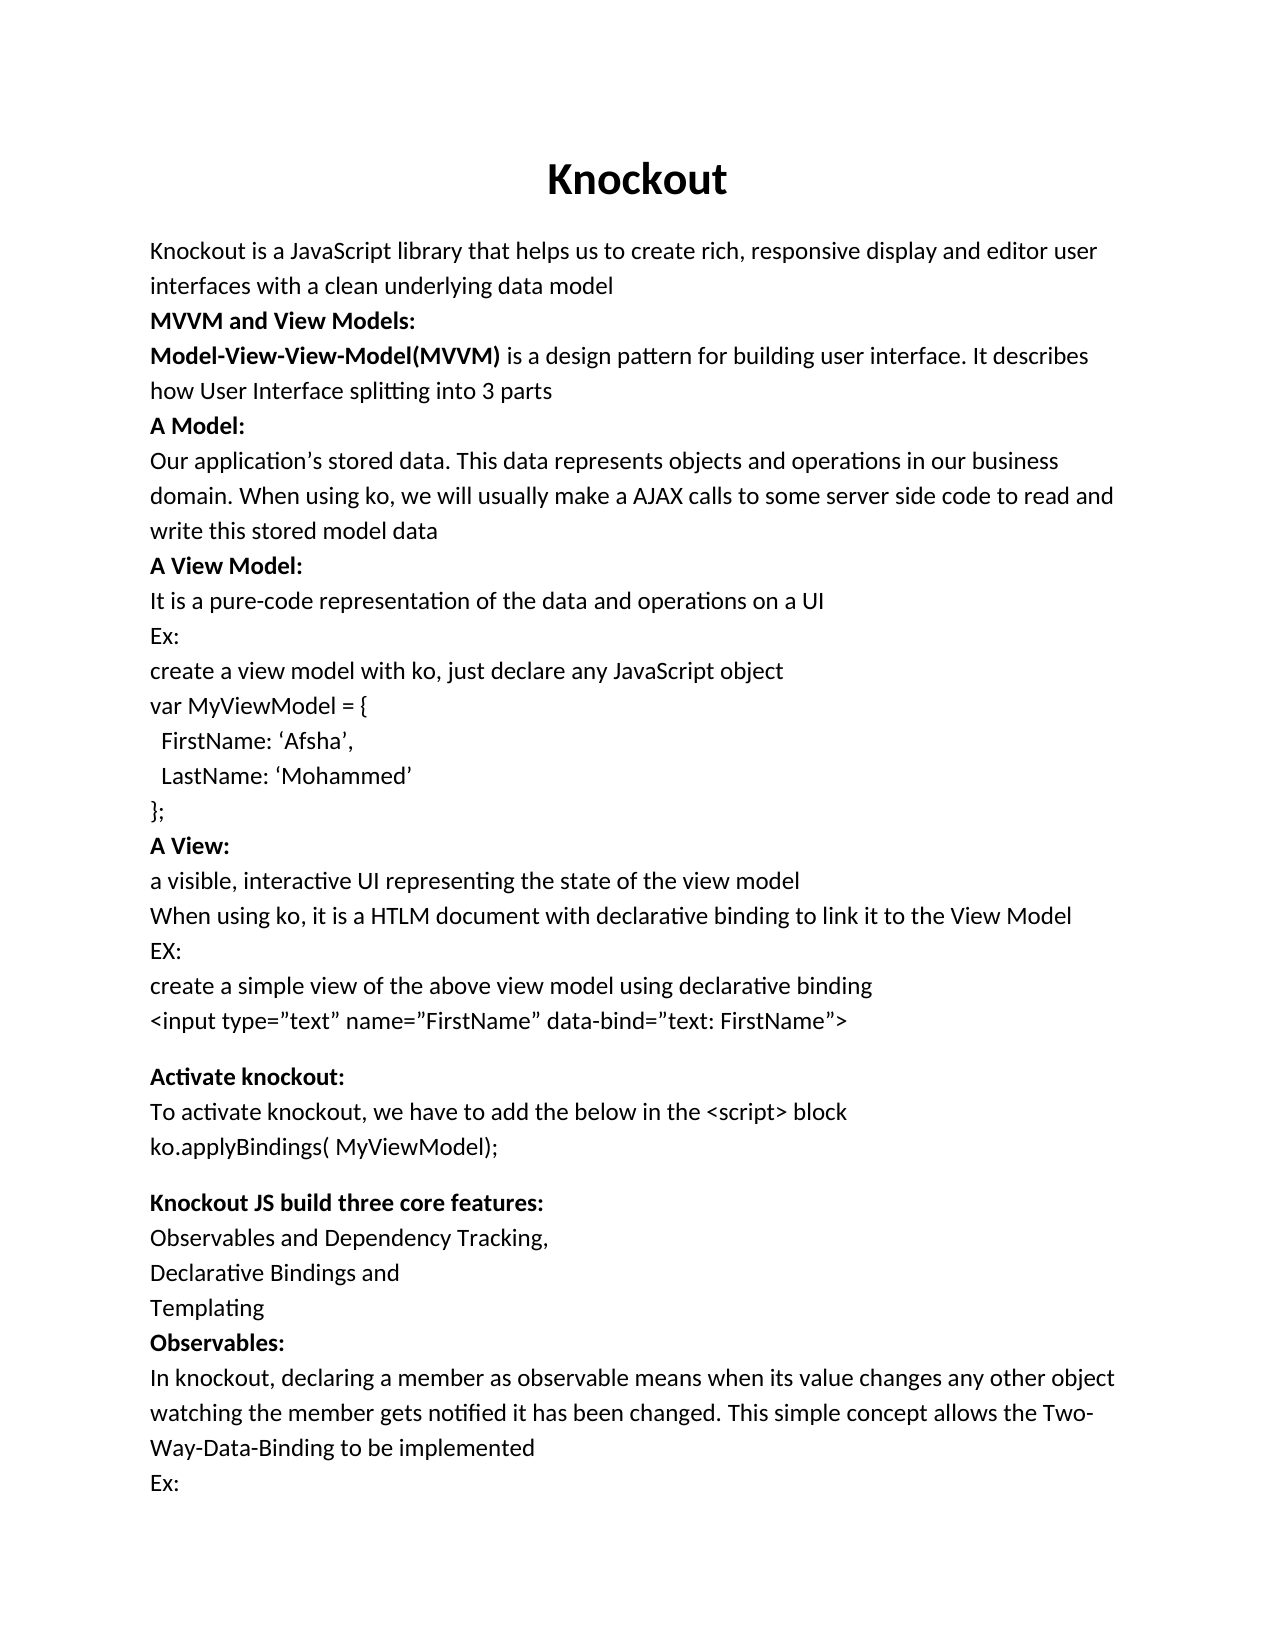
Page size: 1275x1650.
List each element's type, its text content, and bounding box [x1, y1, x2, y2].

text Activate knockout: To activate knockout, we have to add the below in the <script> block ko.applyBindings( MyViewModel); [150, 1061, 1125, 1161]
text Knockout [150, 150, 1125, 206]
text Knockout is a JavaScript library that helps us to create rich, responsive display and editor user interfaces with a clean underlying data model MVVM and View Models: Model-View-View-Model(MVVM) is a design pattern for building user interface. It describes how User Interface splitting into 3 parts A Model: Our application’s stored data. This data represents objects and operations in our business domain. When using ko, we will usually make a AJAX calls to some server side code to read and write this stored model data A View Model: It is a pure-code representation of the data and operations on a UI Ex: create a view model with ko, just declare any JavaScript object var MyViewModel = { FirstName: ‘Afsha’, LastName: ‘Mohammed’ }; A View: a visible, interactive UI representing the state of the view model When using ko, it is a HTLM document with declarative binding to link it to the View Model EX: create a simple view of the above view model using declarative binding <input type=”text” name=”FirstName” data-bind=”text: FirstName”> [150, 235, 1125, 1036]
